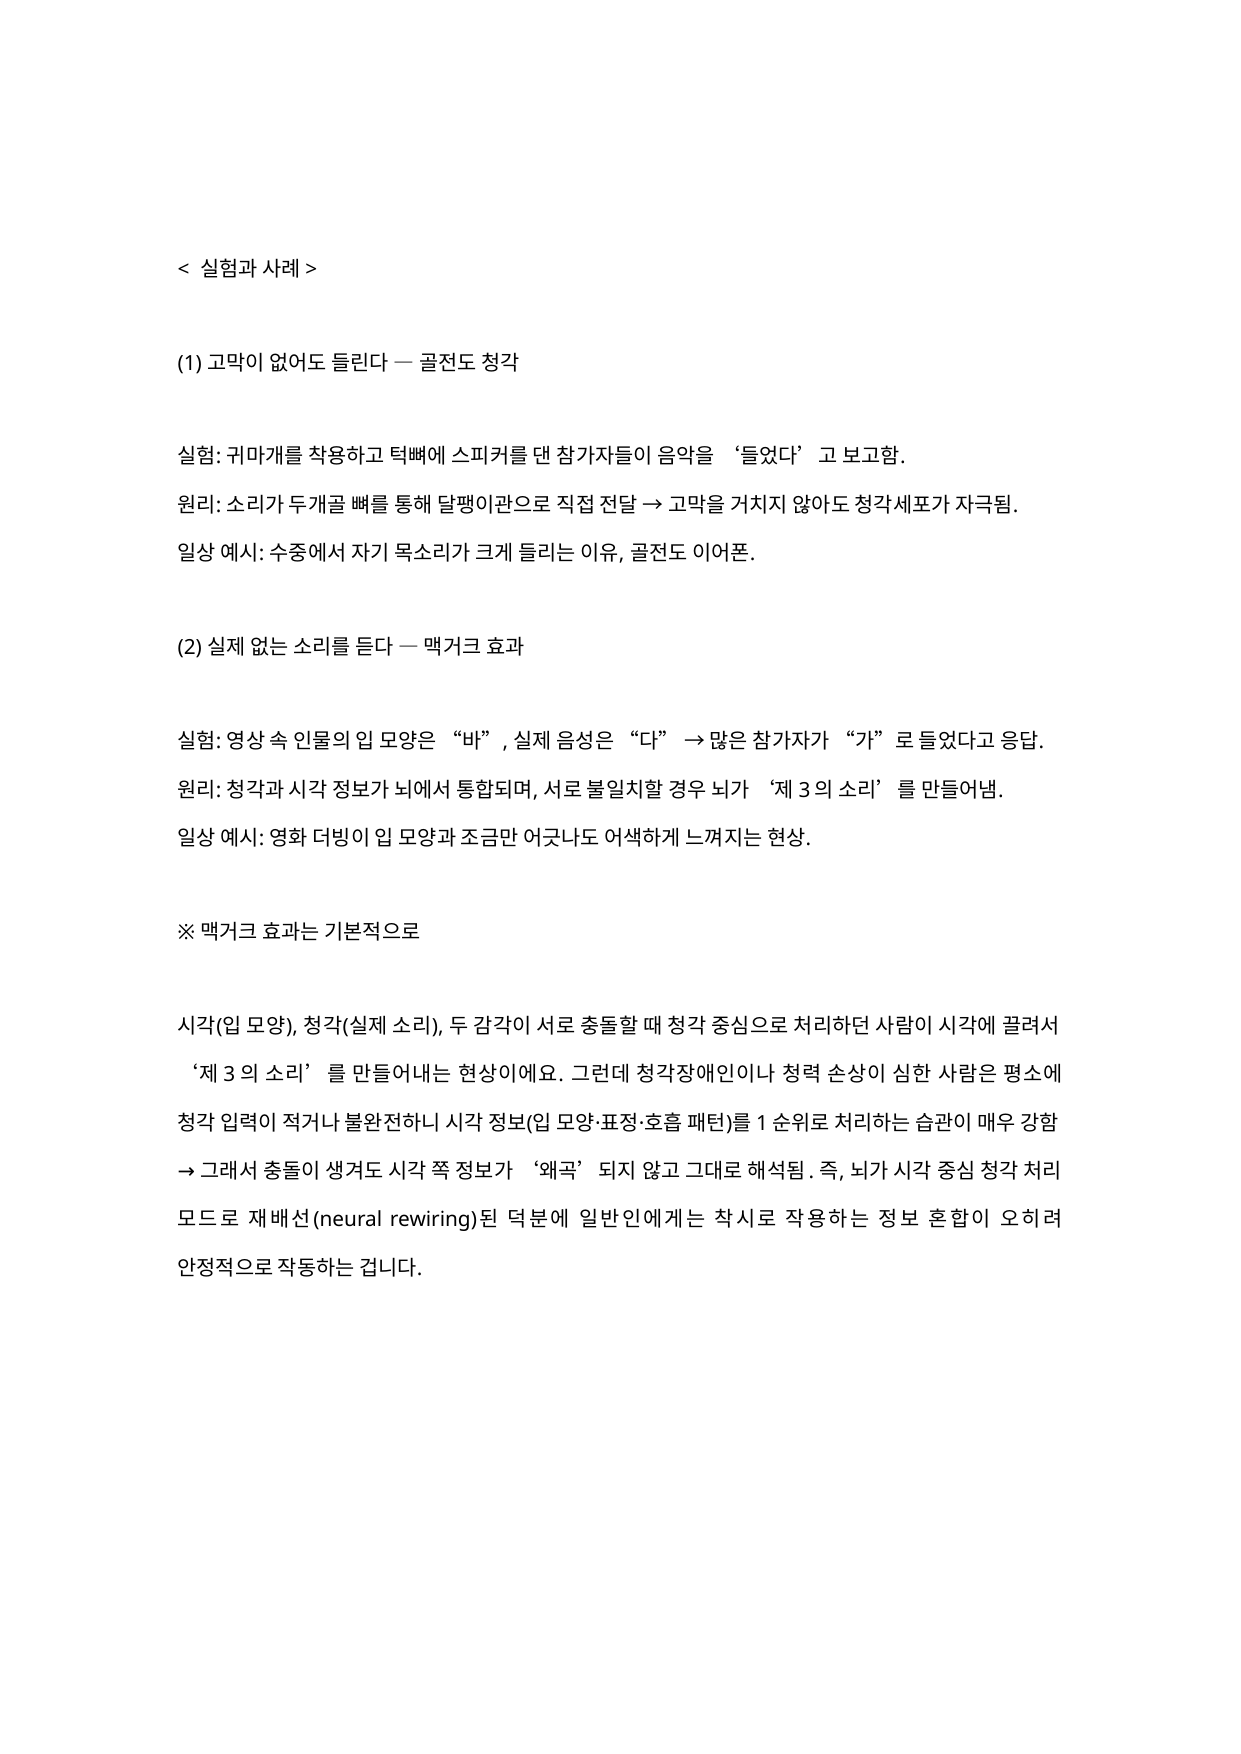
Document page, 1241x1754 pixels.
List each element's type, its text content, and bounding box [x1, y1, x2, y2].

text 시각(입 모양), 청각(실제 소리), 두 감각이 서로 충돌할 때 청각 중심으로 처리하던 사람이 시각에 끌려서 ‘제3의 소리’를 만들어내는 현상이에요. 그런데 청각장애인이나 청력 손상이 심한 사람은 평소에 청각 입력이 적거나 불완전하니 시각 정보(입 모양·표정·호흡 패턴)를 1순위로 처리하는 습관이 매우 강함 [177, 1009, 1063, 1136]
text < 실험과 사례 > [177, 252, 1063, 282]
text ※ 맥거크 효과는 기본적으로 [177, 915, 1063, 945]
text 일상 예시: 수중에서 자기 목소리가 크게 들리는 이유, 골전도 이어폰. [177, 537, 1063, 567]
text → 그래서 충돌이 생겨도 시각 쪽 정보가 ‘왜곡’되지 않고 그대로 해석됨. 즉, 뇌가 시각 중심 청각 처리 모드로 재배선(neural rewiring)된 덕분에 일반인에게는 착시로 작용하는 정보 혼합이 오히려 안정적으로 작동하는 겁니다. [177, 1154, 1063, 1281]
text 일상 예시: 영화 더빙이 입 모양과 조금만 어긋나도 어색하게 느껴지는 현상. [177, 821, 1063, 852]
text 실험: 영상 속 인물의 입 모양은 “바”, 실제 음성은 “다” → 많은 참가자가 “가”로 들었다고 응답. [177, 724, 1063, 755]
text 실험: 귀마개를 착용하고 턱뼈에 스피커를 댄 참가자들이 음악을 ‘들었다’고 보고함. [177, 440, 1063, 470]
text 원리: 청각과 시각 정보가 뇌에서 통합되며, 서로 불일치할 경우 뇌가 ‘제3의 소리’를 만들어냄. [177, 773, 1063, 803]
text (2) 실제 없는 소리를 듣다 — 맥거크 효과 [177, 631, 1063, 661]
text (1) 고막이 없어도 들린다 — 골전도 청각 [177, 346, 1063, 376]
text 원리: 소리가 두개골 뼈를 통해 달팽이관으로 직접 전달 → 고막을 거치지 않아도 청각세포가 자극됨. [177, 488, 1063, 518]
